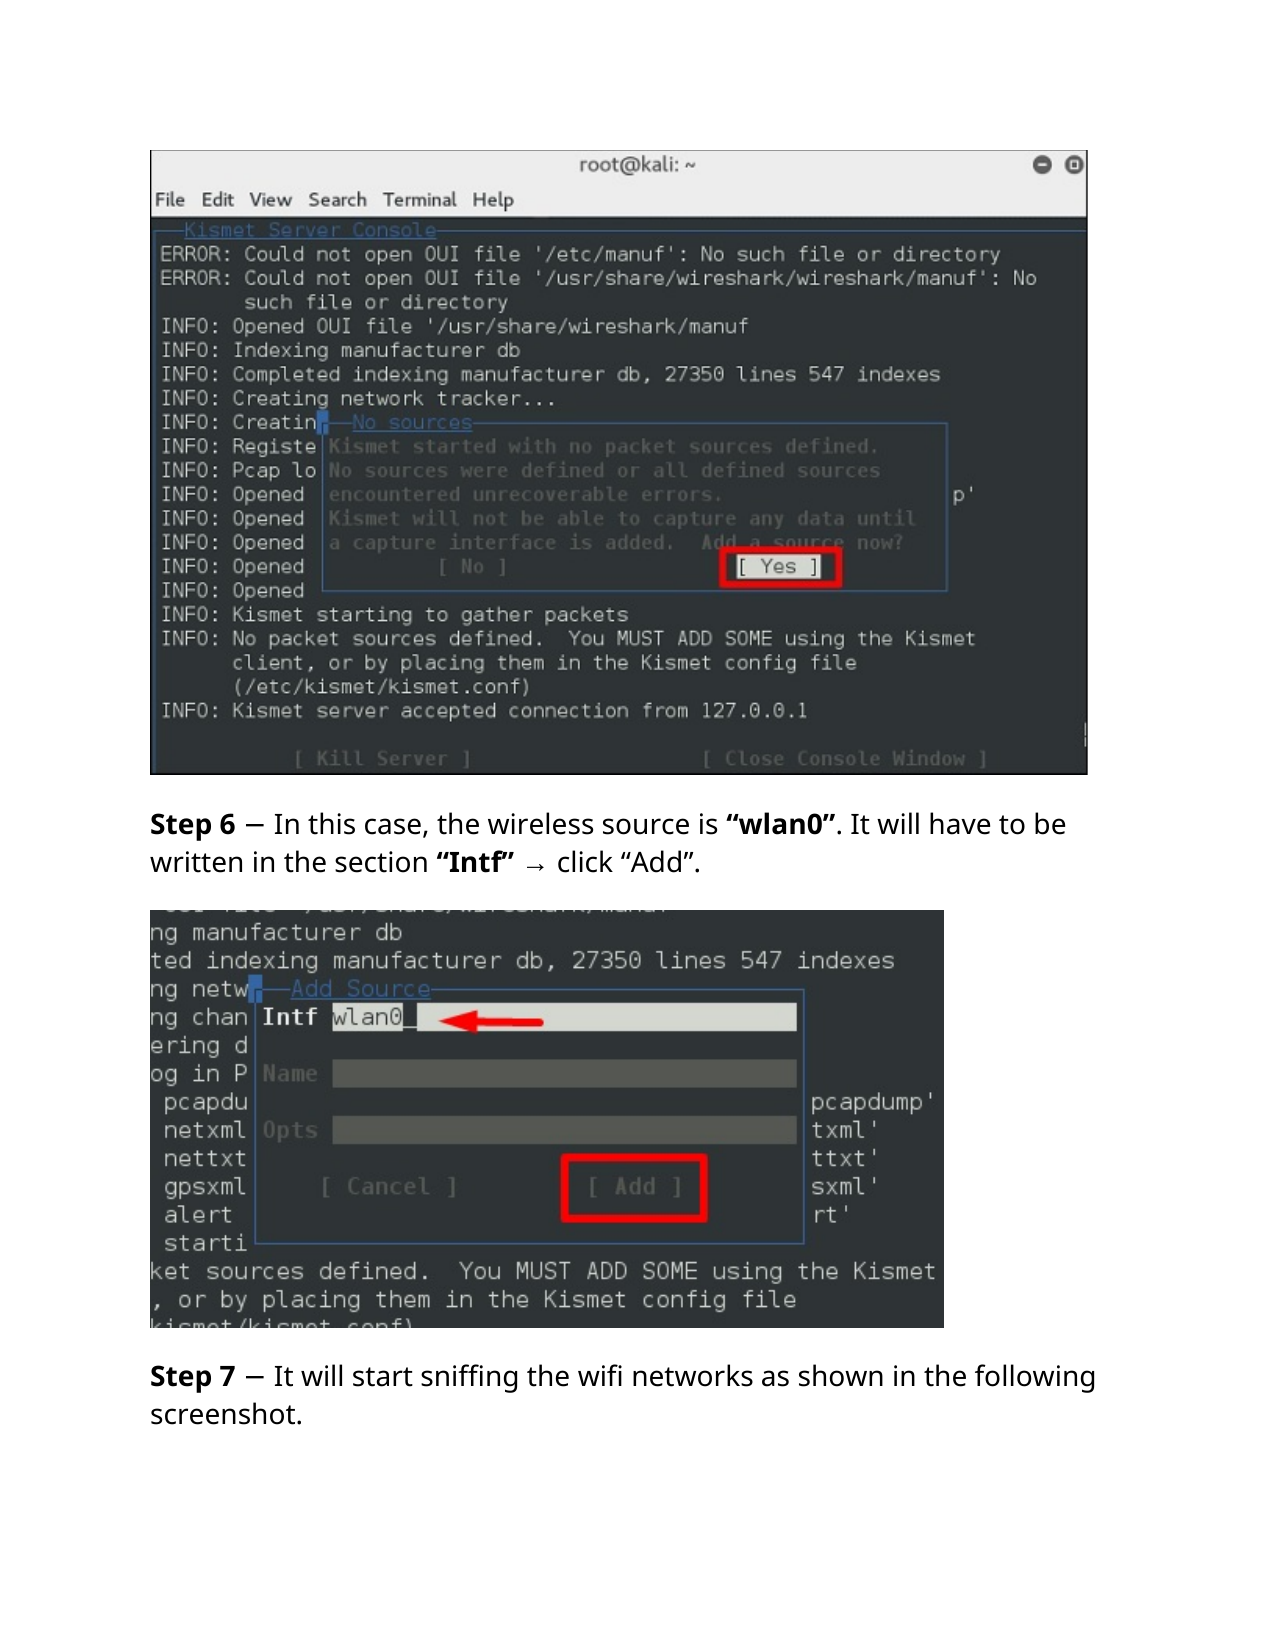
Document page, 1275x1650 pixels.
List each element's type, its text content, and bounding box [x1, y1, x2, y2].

text Step 7 − It will start sniffing the wifi networks as shown in the following screenshot. [150, 1356, 1125, 1433]
text Step 6 − In this case, the wireless source is “wlan0”. It will have to be written in the section “Intf” → click “Add”. [150, 804, 1125, 881]
picture [150, 910, 944, 1328]
picture [150, 150, 1088, 775]
